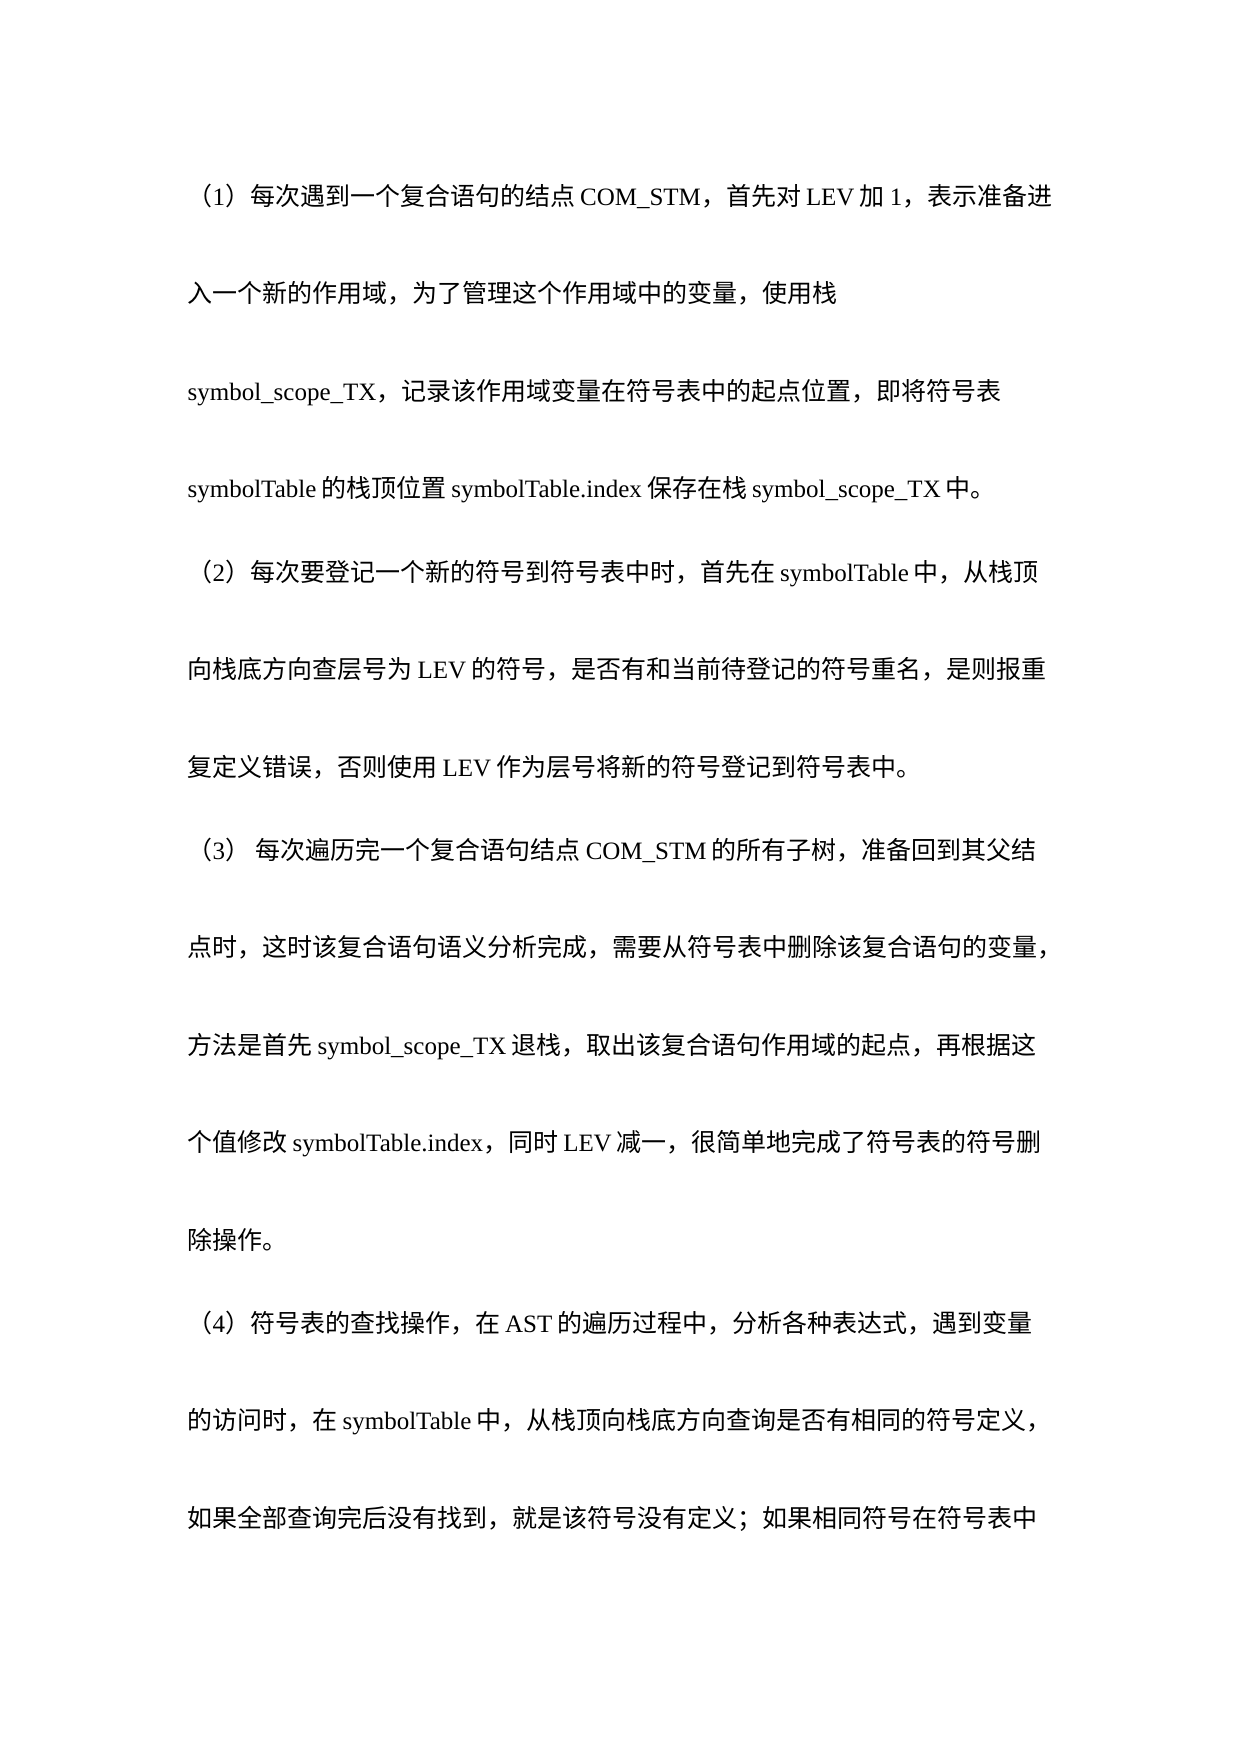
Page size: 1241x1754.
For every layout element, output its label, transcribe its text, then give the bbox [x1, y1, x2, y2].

text （1）每次遇到一个复合语句的结点COM_STM，首先对LEV加1，表示准备进入一个新的作用域，为了管理这个作用域中的变量，使用栈symbol_scope_TX，记录该作用域变量在符号表中的起点位置，即将符号表symbolTable的栈顶位置symbolTable.index保存在栈symbol_scope_TX中。 [187, 162, 1053, 519]
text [187, 1289, 1053, 1549]
text （3） 每次遍历完一个复合语句结点COM_STM的所有子树，准备回到其父结点时，这时该复合语句语义分析完成，需要从符号表中删除该复合语句的变量，方法是首先symbol_scope_TX退栈，取出该复合语句作用域的起点，再根据这个值修改symbolTable.index，同时LEV减一，很简单地完成了符号表的符号删除操作。 [187, 816, 1053, 1271]
text （2）每次要登记一个新的符号到符号表中时，首先在symbolTable中，从栈顶向栈底方向查层号为LEV的符号，是否有和当前待登记的符号重名，是则报重复定义错误，否则使用LEV作为层号将新的符号登记到符号表中。 [187, 538, 1053, 798]
